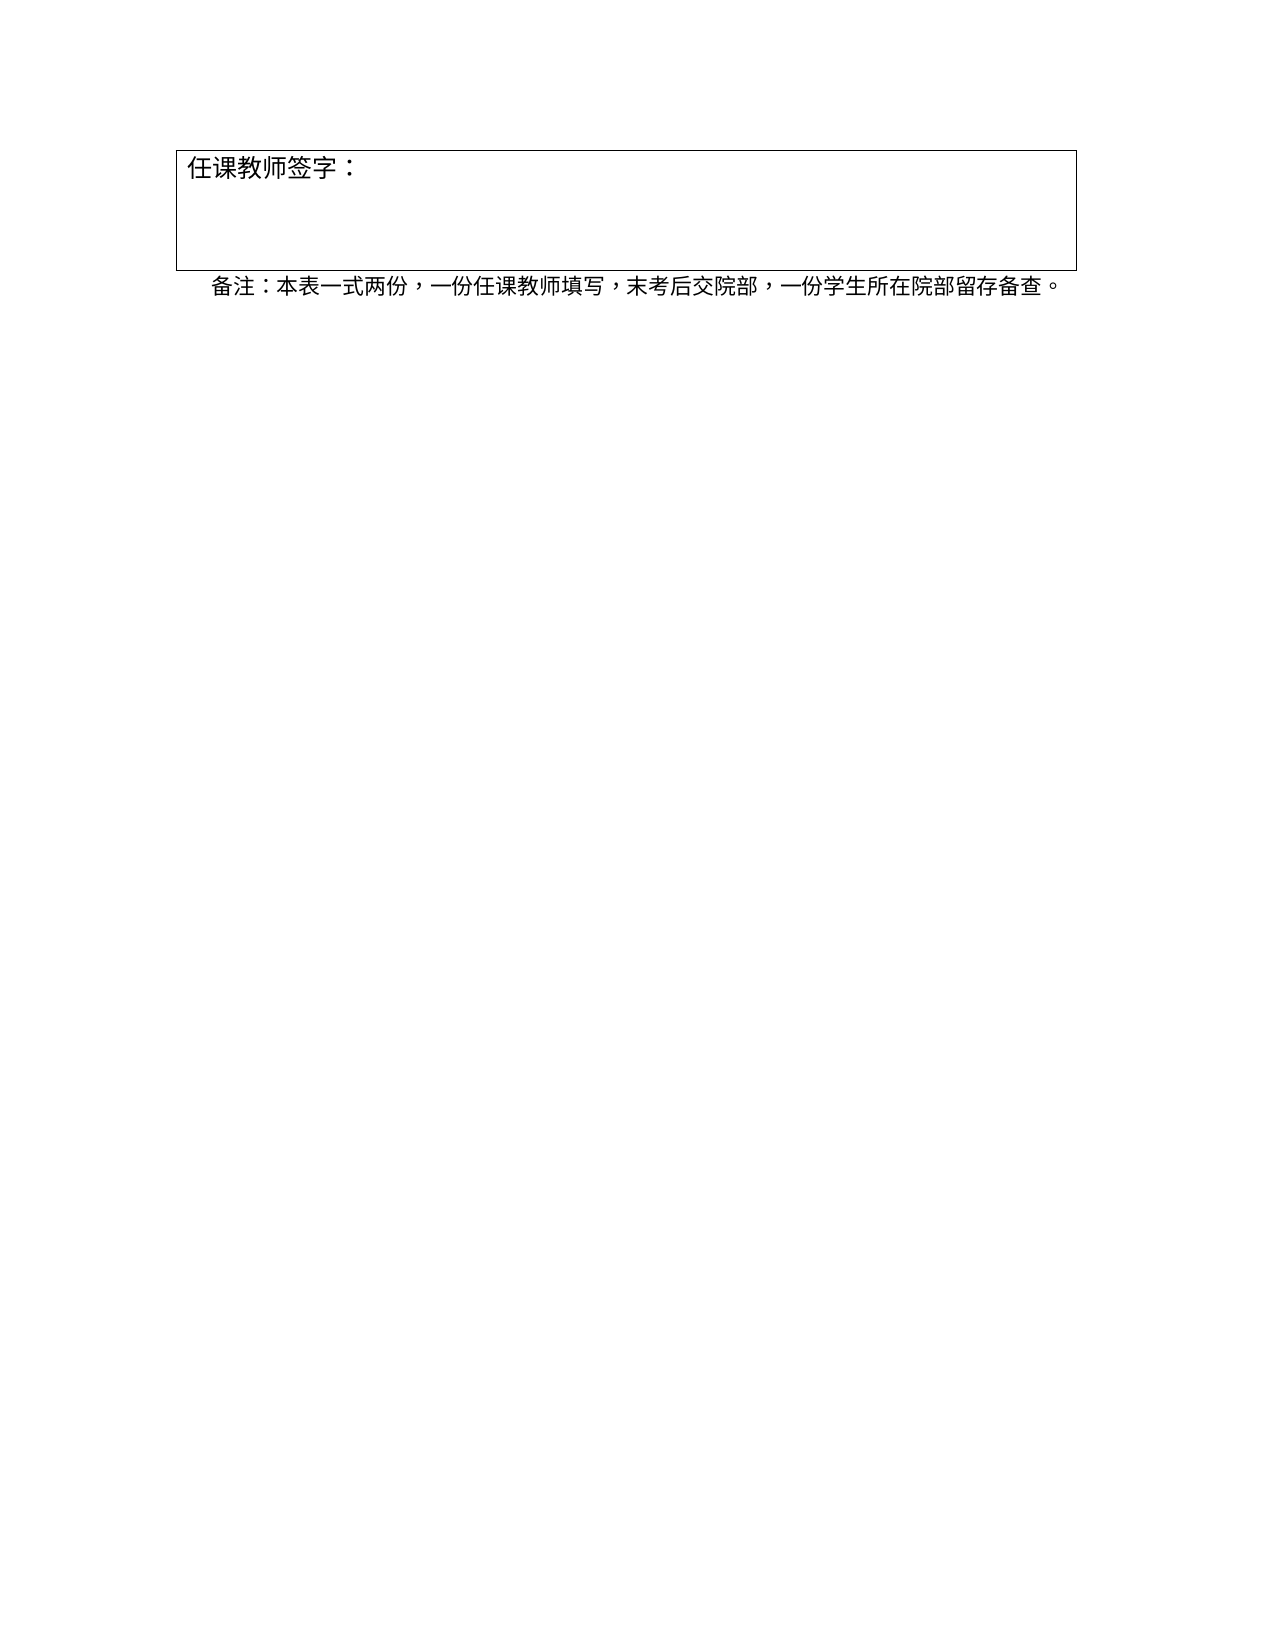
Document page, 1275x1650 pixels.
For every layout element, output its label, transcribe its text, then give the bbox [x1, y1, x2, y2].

table_header 任课教师签字： [177, 151, 1076, 270]
text 备注：本表一式两份，一份任课教师填写，末考后交院部，一份学生所在院部留存备查。 [187, 271, 1087, 301]
